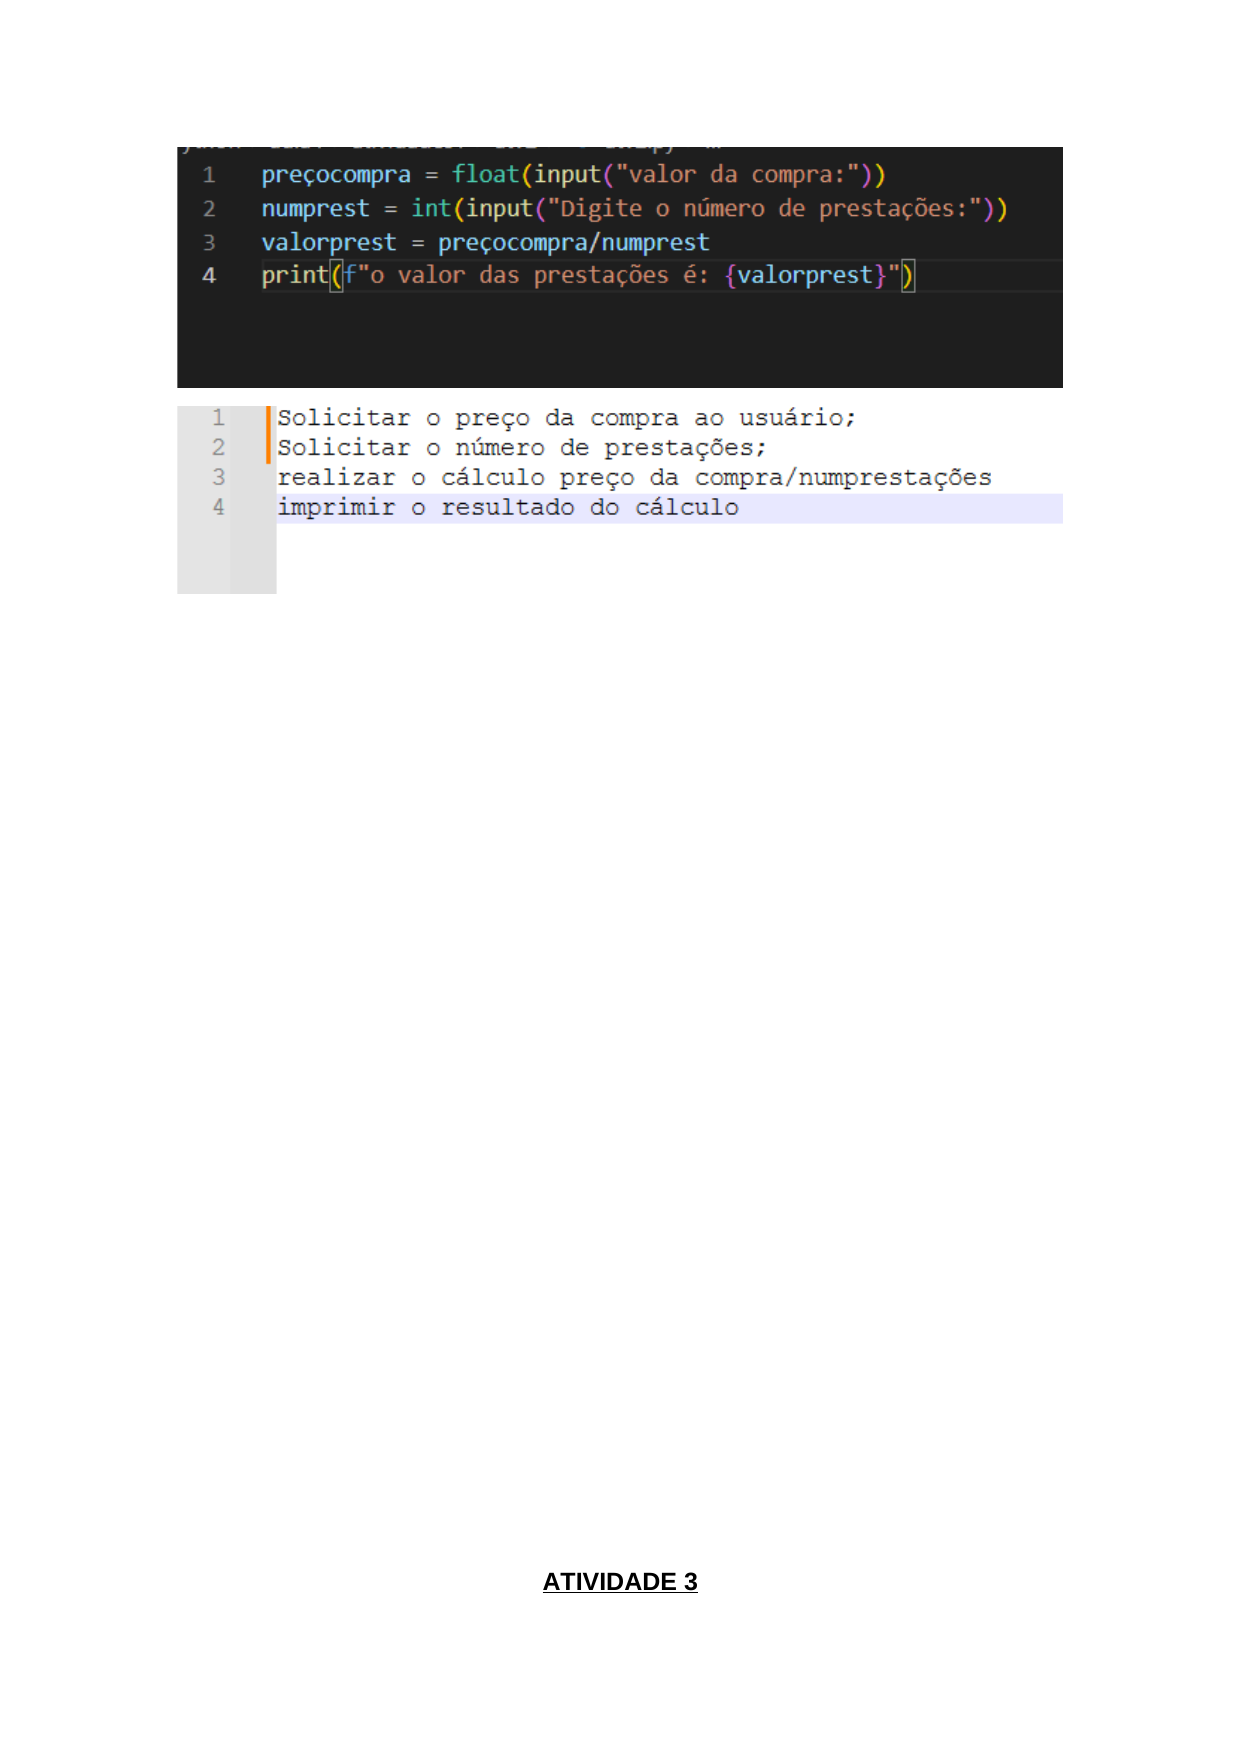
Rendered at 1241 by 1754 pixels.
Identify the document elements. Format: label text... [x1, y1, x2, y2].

text ATIVIDADE 3 [177, 1567, 1063, 1596]
picture [177, 147, 1063, 388]
picture [177, 406, 1063, 594]
